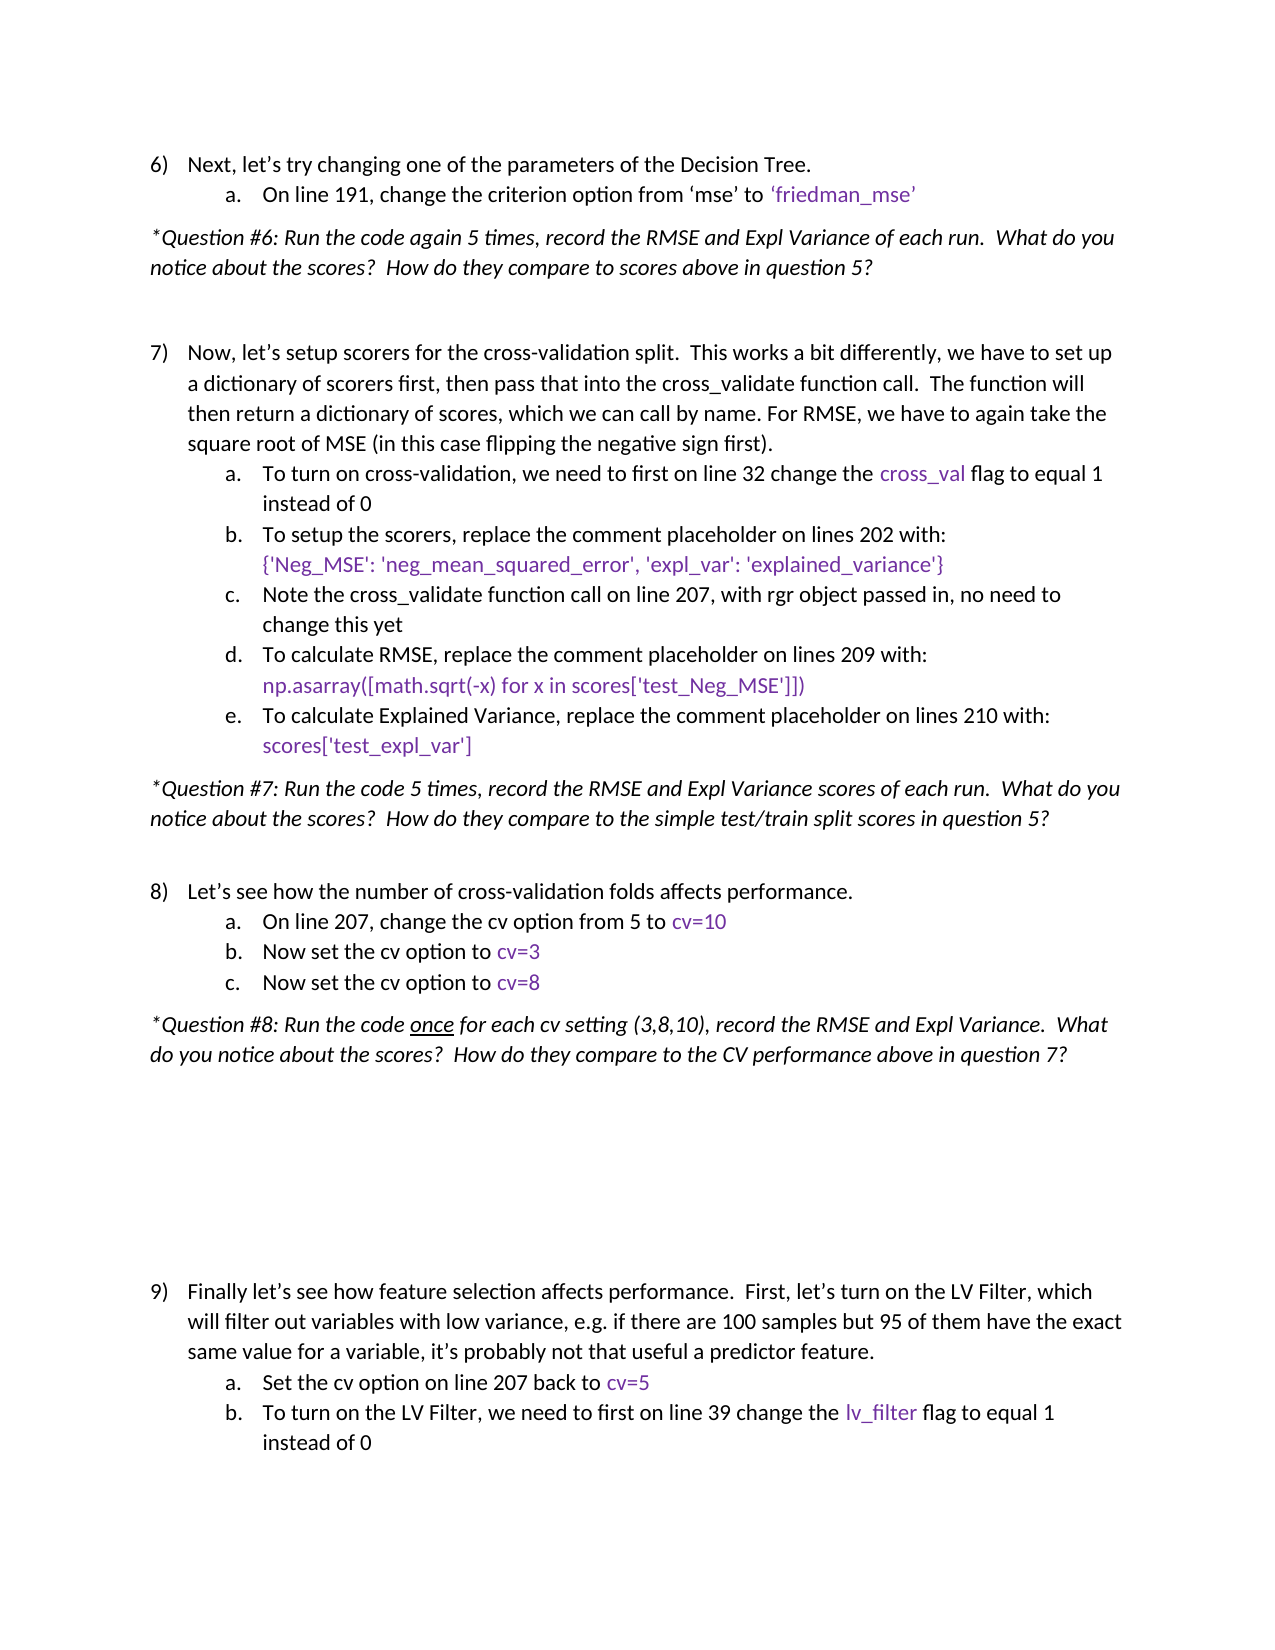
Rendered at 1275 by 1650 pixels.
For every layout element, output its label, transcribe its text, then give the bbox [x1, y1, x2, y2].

list Now set the cv option to cv=3 [225, 937, 1125, 966]
list {'Neg_MSE': 'neg_mean_squared_error', 'expl_var': 'explained_variance'} [262, 550, 1125, 578]
list On line 207, change the cv option from 5 to cv=10 [225, 907, 1125, 935]
list scores['test_expl_var'] [262, 731, 1125, 759]
list To calculate Explained Variance, replace the comment placeholder on lines 210 with: [225, 701, 1125, 729]
list On line 191, change the criterion option from ‘mse’ to ‘friedman_mse’ [225, 180, 1125, 208]
list Let’s see how the number of cross-validation folds affects performance. [150, 877, 1125, 905]
text *Question #8: Run the code once for each cv setting (3,8,10), record the RMSE and Expl Variance. What do you notice about the scores? How do they compare to the CV performance above in question 7? [150, 1010, 1125, 1069]
list Finally let’s see how feature selection affects performance. First, let’s turn on the LV Filter, which will filter out variables with low variance, e.g. if there are 100 samples but 95 of them have the exact same value for a variable, it’s probably not that useful a predictor feature. [150, 1277, 1125, 1366]
list Set the cv option on line 207 back to cv=5 [225, 1368, 1125, 1396]
list Now, let’s setup scorers for the cross-validation split. This works a bit differently, we have to set up a dictionary of scorers first, then pass that into the cross_validate function call. The function will then return a dictionary of scores, which we can call by name. For RMSE, we have to again take the square root of MSE (in this case flipping the negative sign first). [150, 338, 1125, 457]
list To turn on cross-validation, we need to first on line 32 change the cross_val flag to equal 1 instead of 0 [225, 459, 1125, 518]
text *Question #7: Run the code 5 times, record the RMSE and Expl Variance scores of each run. What do you notice about the scores? How do they compare to the simple test/train split scores in question 5? [150, 774, 1125, 832]
list Now set the cv option to cv=8 [225, 968, 1125, 996]
list To turn on the LV Filter, we need to first on line 39 change the lv_filter flag to equal 1 instead of 0 [225, 1398, 1125, 1456]
text *Question #6: Run the code again 5 times, record the RMSE and Expl Variance of each run. What do you notice about the scores? How do they compare to scores above in question 5? [150, 223, 1125, 281]
list Note the cross_validate function call on line 207, with rgr object passed in, no need to change this yet [225, 580, 1125, 638]
list To setup the scorers, replace the comment placeholder on lines 202 with: [225, 520, 1125, 548]
list To calculate RMSE, replace the comment placeholder on lines 209 with: np.asarray([math.sqrt(-x) for x in scores['test_Neg_MSE']]) [225, 641, 1125, 699]
list Next, let’s try changing one of the parameters of the Decision Tree. [150, 150, 1125, 178]
